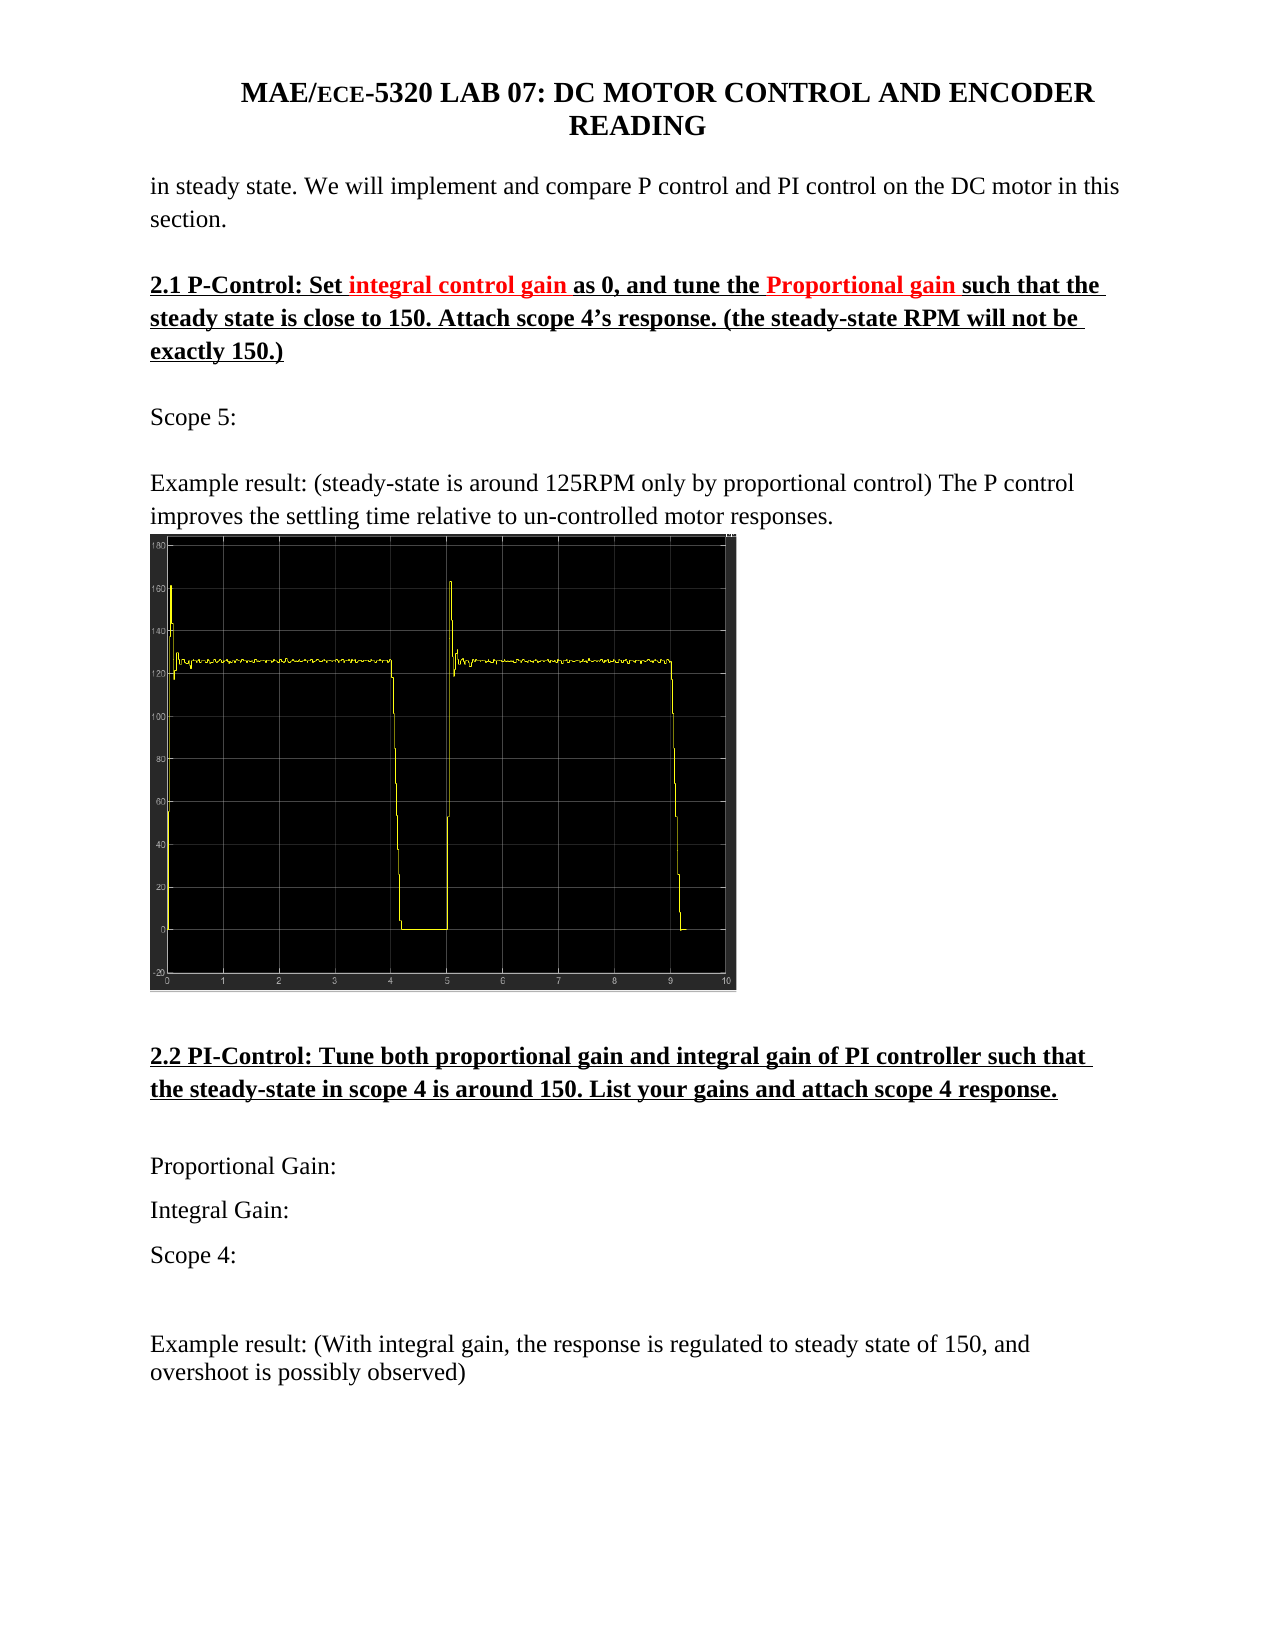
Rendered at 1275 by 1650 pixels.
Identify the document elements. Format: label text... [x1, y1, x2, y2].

text Scope 4: [150, 1240, 1125, 1269]
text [150, 171, 1125, 233]
text Proportional Gain: [150, 1151, 1125, 1180]
text Integral Gain: [150, 1196, 1125, 1224]
text Example result: (With integral gain, the response is regulated to steady state of 150, and overshoot is possibly observed) [150, 1329, 1125, 1386]
picture [150, 534, 737, 993]
text 2.2 PI-Control: Tune both proportional gain and integral gain of PI controller such that the steady-state in scope 4 is around 150. List your gains and attach scope 4 response. [150, 1041, 1125, 1103]
text Scope 5: [150, 402, 1125, 431]
text 2.1 P-Control: Set integral control gain as 0, and tune the Proportional gain such that the steady state is close to 150. Attach scope 4’s response. (the steady-state RPM will not be exactly 150.) [150, 270, 1125, 365]
text Example result: (steady-state is around 125RPM only by proportional control) The P control improves the settling time relative to un-controlled motor responses. [150, 468, 1125, 530]
